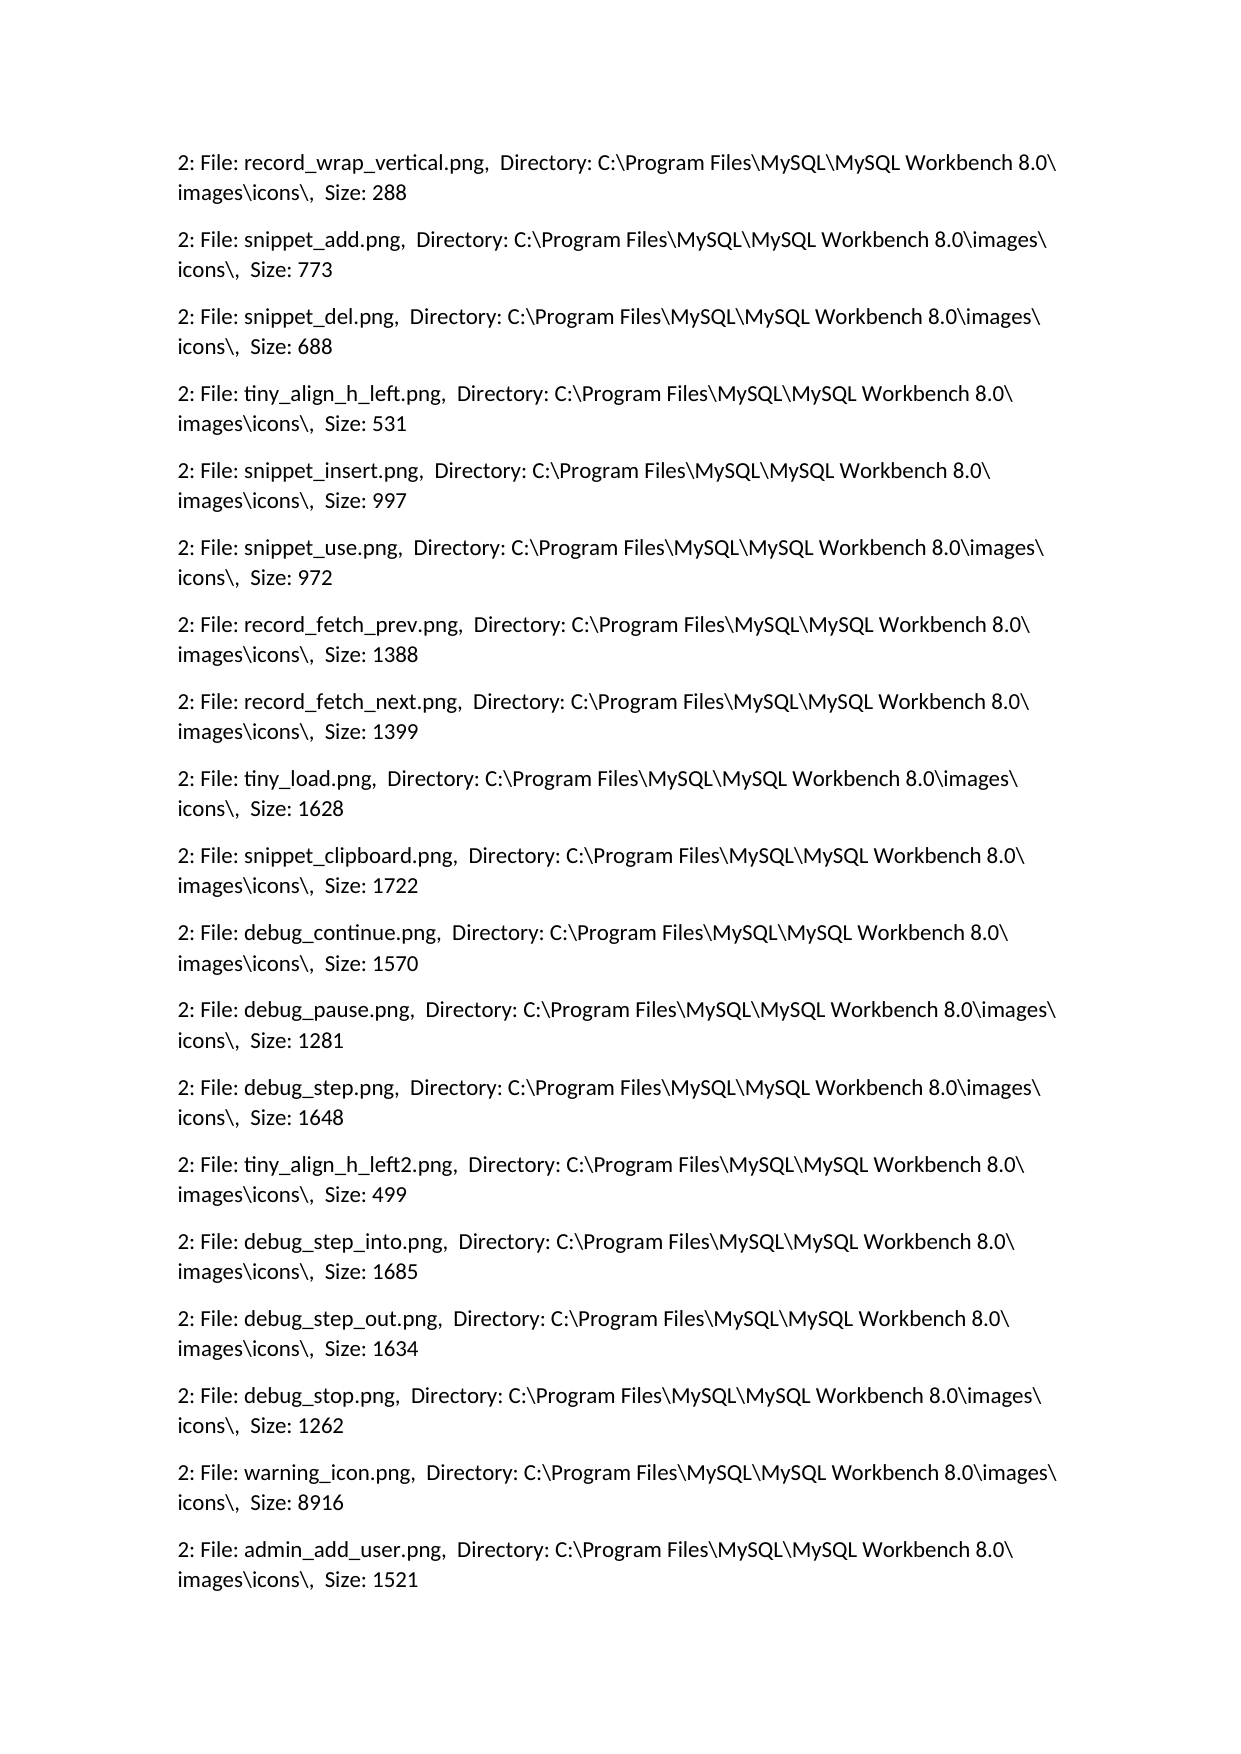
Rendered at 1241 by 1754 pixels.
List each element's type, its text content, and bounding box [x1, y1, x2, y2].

text 2: File: snippet_insert.png, Directory: C:\Program Files\MySQL\MySQL Workbench 8.0\images\icons\, Size: 997 [177, 456, 1063, 514]
text 2: File: snippet_add.png, Directory: C:\Program Files\MySQL\MySQL Workbench 8.0\images\icons\, Size: 773 [177, 225, 1063, 283]
text 2: File: record_fetch_prev.png, Directory: C:\Program Files\MySQL\MySQL Workbench 8.0\images\icons\, Size: 1388 [177, 610, 1063, 668]
text 2: File: warning_icon.png, Directory: C:\Program Files\MySQL\MySQL Workbench 8.0\images\icons\, Size: 8916 [177, 1458, 1063, 1516]
text 2: File: snippet_use.png, Directory: C:\Program Files\MySQL\MySQL Workbench 8.0\images\icons\, Size: 972 [177, 533, 1063, 591]
text 2: File: debug_stop.png, Directory: C:\Program Files\MySQL\MySQL Workbench 8.0\images\icons\, Size: 1262 [177, 1381, 1063, 1439]
text 2: File: debug_pause.png, Directory: C:\Program Files\MySQL\MySQL Workbench 8.0\images\icons\, Size: 1281 [177, 996, 1063, 1054]
text 2: File: snippet_del.png, Directory: C:\Program Files\MySQL\MySQL Workbench 8.0\images\icons\, Size: 688 [177, 302, 1063, 360]
text 2: File: admin_add_user.png, Directory: C:\Program Files\MySQL\MySQL Workbench 8.0\images\icons\, Size: 1521 [177, 1535, 1063, 1593]
text 2: File: debug_step_into.png, Directory: C:\Program Files\MySQL\MySQL Workbench 8.0\images\icons\, Size: 1685 [177, 1227, 1063, 1285]
text 2: File: debug_continue.png, Directory: C:\Program Files\MySQL\MySQL Workbench 8.0\images\icons\, Size: 1570 [177, 918, 1063, 977]
text 2: File: record_fetch_next.png, Directory: C:\Program Files\MySQL\MySQL Workbench 8.0\images\icons\, Size: 1399 [177, 687, 1063, 745]
text 2: File: record_wrap_vertical.png, Directory: C:\Program Files\MySQL\MySQL Workbench 8.0\images\icons\, Size: 288 [177, 148, 1063, 206]
text 2: File: debug_step.png, Directory: C:\Program Files\MySQL\MySQL Workbench 8.0\images\icons\, Size: 1648 [177, 1073, 1063, 1131]
text 2: File: debug_step_out.png, Directory: C:\Program Files\MySQL\MySQL Workbench 8.0\images\icons\, Size: 1634 [177, 1304, 1063, 1362]
text 2: File: tiny_align_h_left.png, Directory: C:\Program Files\MySQL\MySQL Workbench 8.0\images\icons\, Size: 531 [177, 379, 1063, 437]
text 2: File: tiny_align_h_left2.png, Directory: C:\Program Files\MySQL\MySQL Workbench 8.0\images\icons\, Size: 499 [177, 1150, 1063, 1208]
text 2: File: snippet_clipboard.png, Directory: C:\Program Files\MySQL\MySQL Workbench 8.0\images\icons\, Size: 1722 [177, 841, 1063, 899]
text 2: File: tiny_load.png, Directory: C:\Program Files\MySQL\MySQL Workbench 8.0\images\icons\, Size: 1628 [177, 764, 1063, 822]
